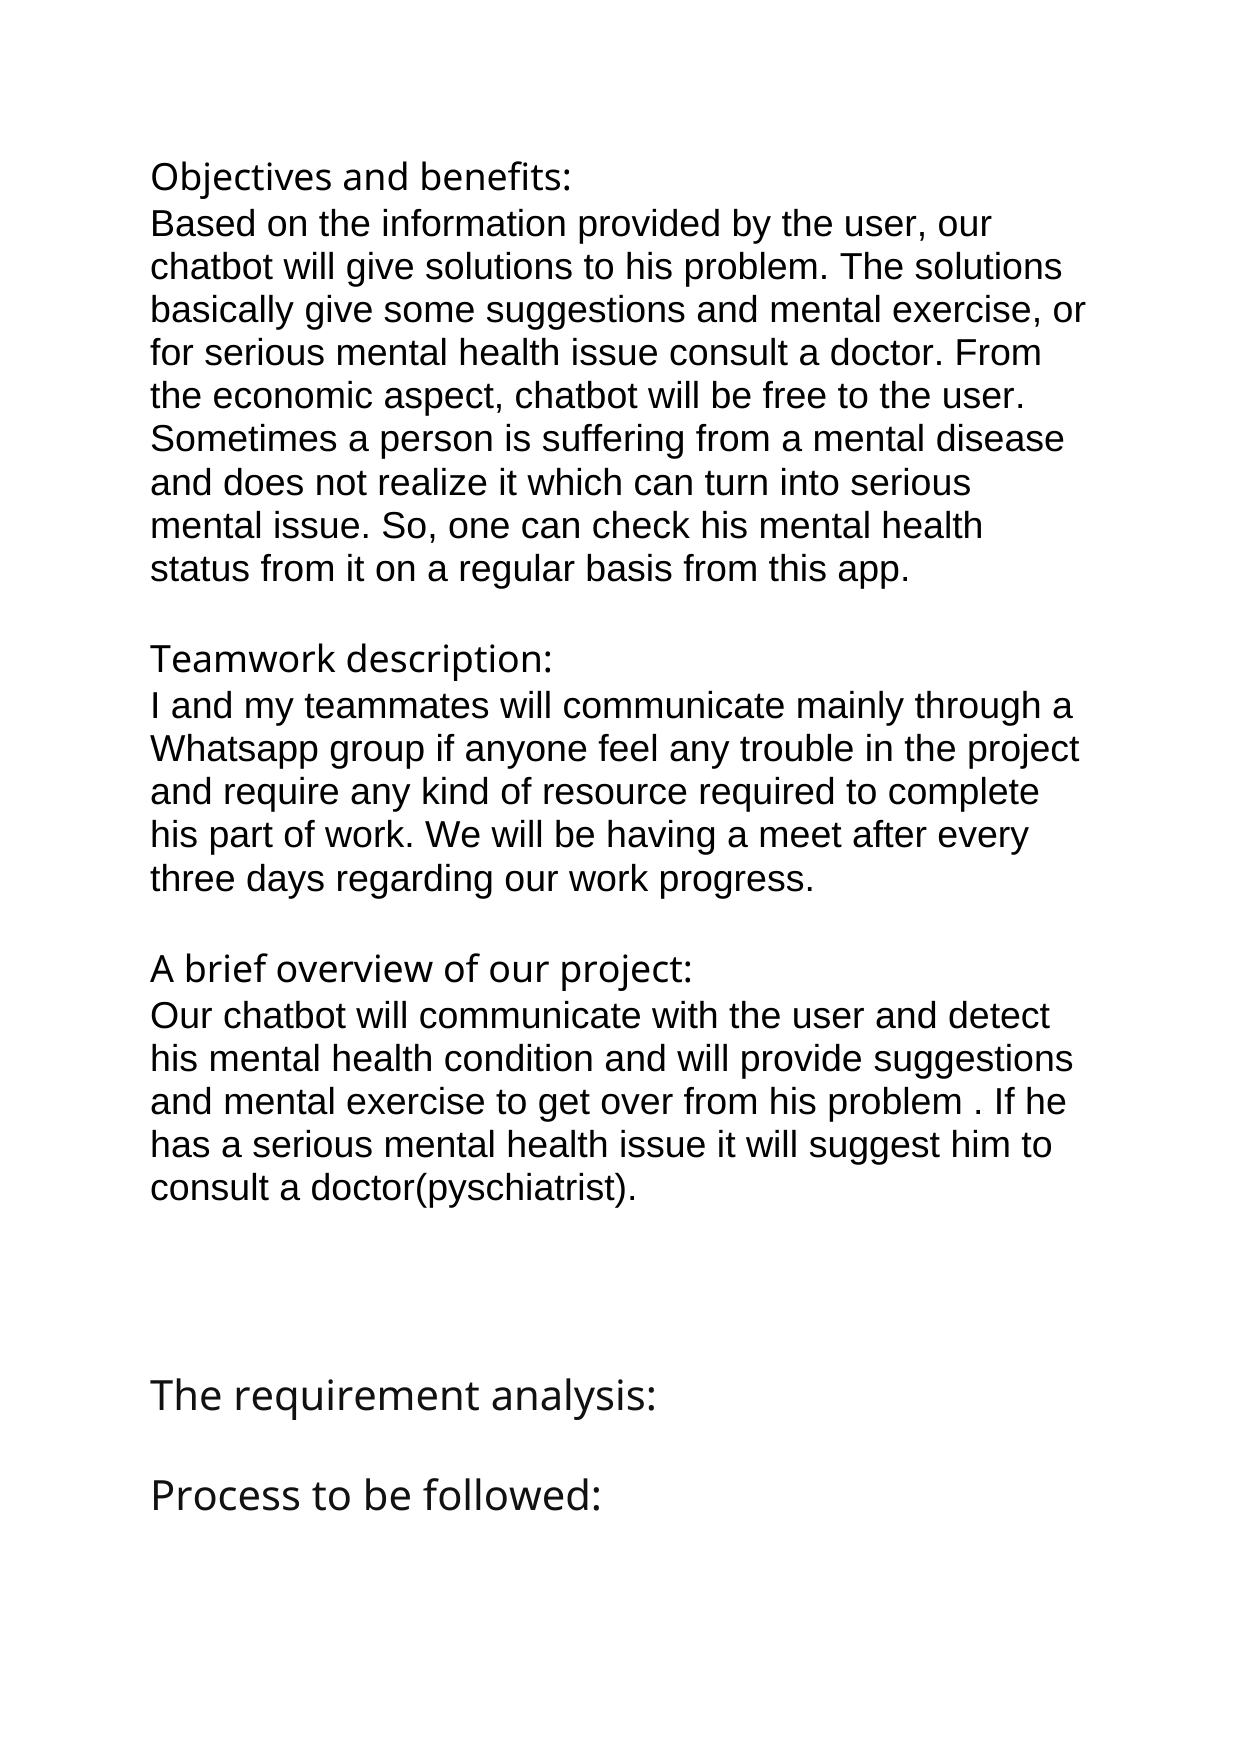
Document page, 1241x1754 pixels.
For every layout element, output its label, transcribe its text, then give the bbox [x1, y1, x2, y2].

text Our chatbot will communicate with the user and detect his mental health condition and will provide suggestions and mental exercise to get over from his problem . If he has a serious mental health issue it will suggest him to consult a doctor(pyschiatrist). [150, 993, 1090, 1209]
text The requirement analysis: [150, 1365, 1090, 1422]
text I and my teammates will communicate mainly through a Whatsapp group if anyone feel any trouble in the project and require any kind of resource required to complete his part of work. We will be having a meet after every three days regarding our work progress. [150, 683, 1090, 899]
text Based on the information provided by the user, our chatbot will give solutions to his problem. The solutions basically give some suggestions and mental exercise, or for serious mental health issue consult a doctor. From the economic aspect, chatbot will be free to the user. Sometimes a person is suffering from a mental disease and does not realize it which can turn into serious mental issue. So, one can check his mental health status from it on a regular basis from this app. [150, 201, 1090, 589]
text A brief overview of our project: [150, 942, 1090, 993]
text Objectives and benefits: [150, 150, 1090, 201]
text Teamwork description: [150, 632, 1090, 683]
text Process to be followed: [150, 1465, 1090, 1522]
